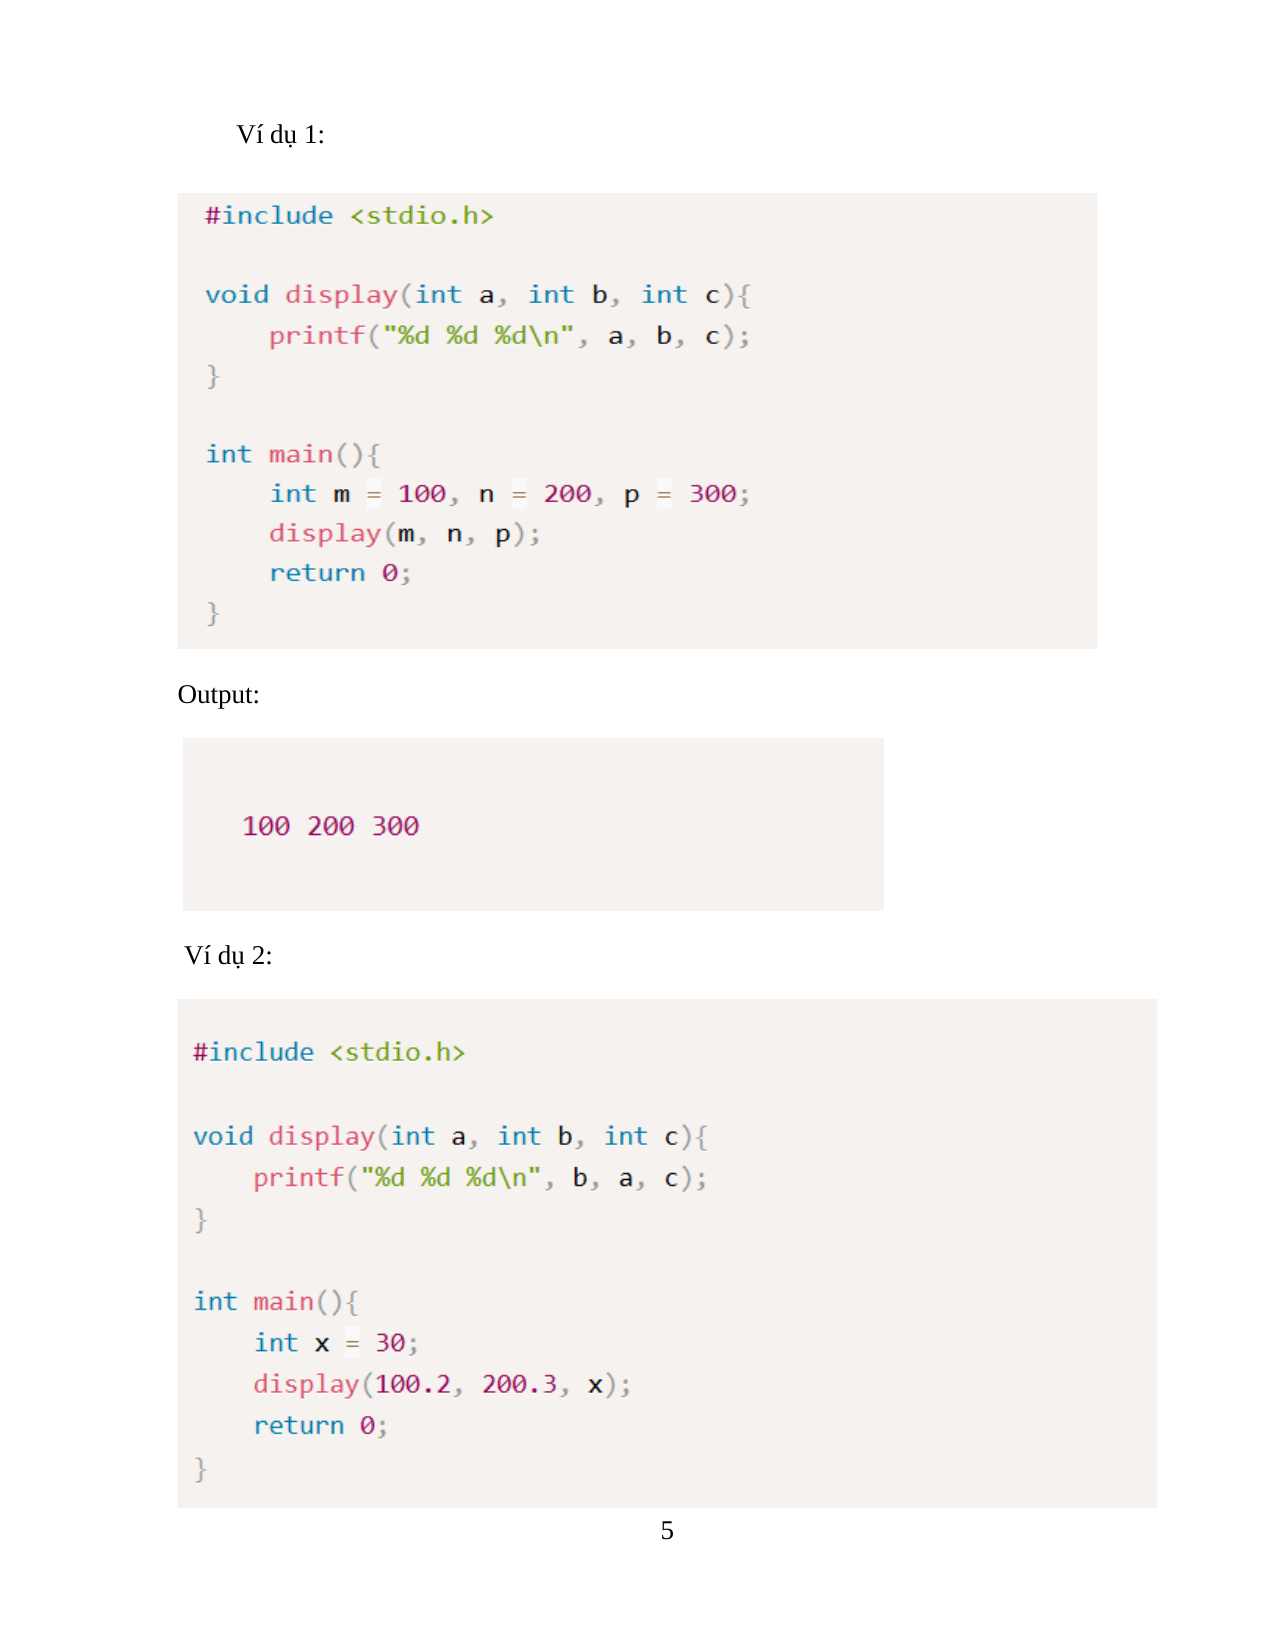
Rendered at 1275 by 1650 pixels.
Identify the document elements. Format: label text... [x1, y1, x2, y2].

text Ví dụ 1: [177, 118, 1157, 149]
text Output: [177, 678, 1157, 709]
picture [177, 193, 1098, 649]
picture [177, 999, 1157, 1508]
picture [177, 738, 884, 911]
text Ví dụ 2: [177, 939, 1157, 971]
